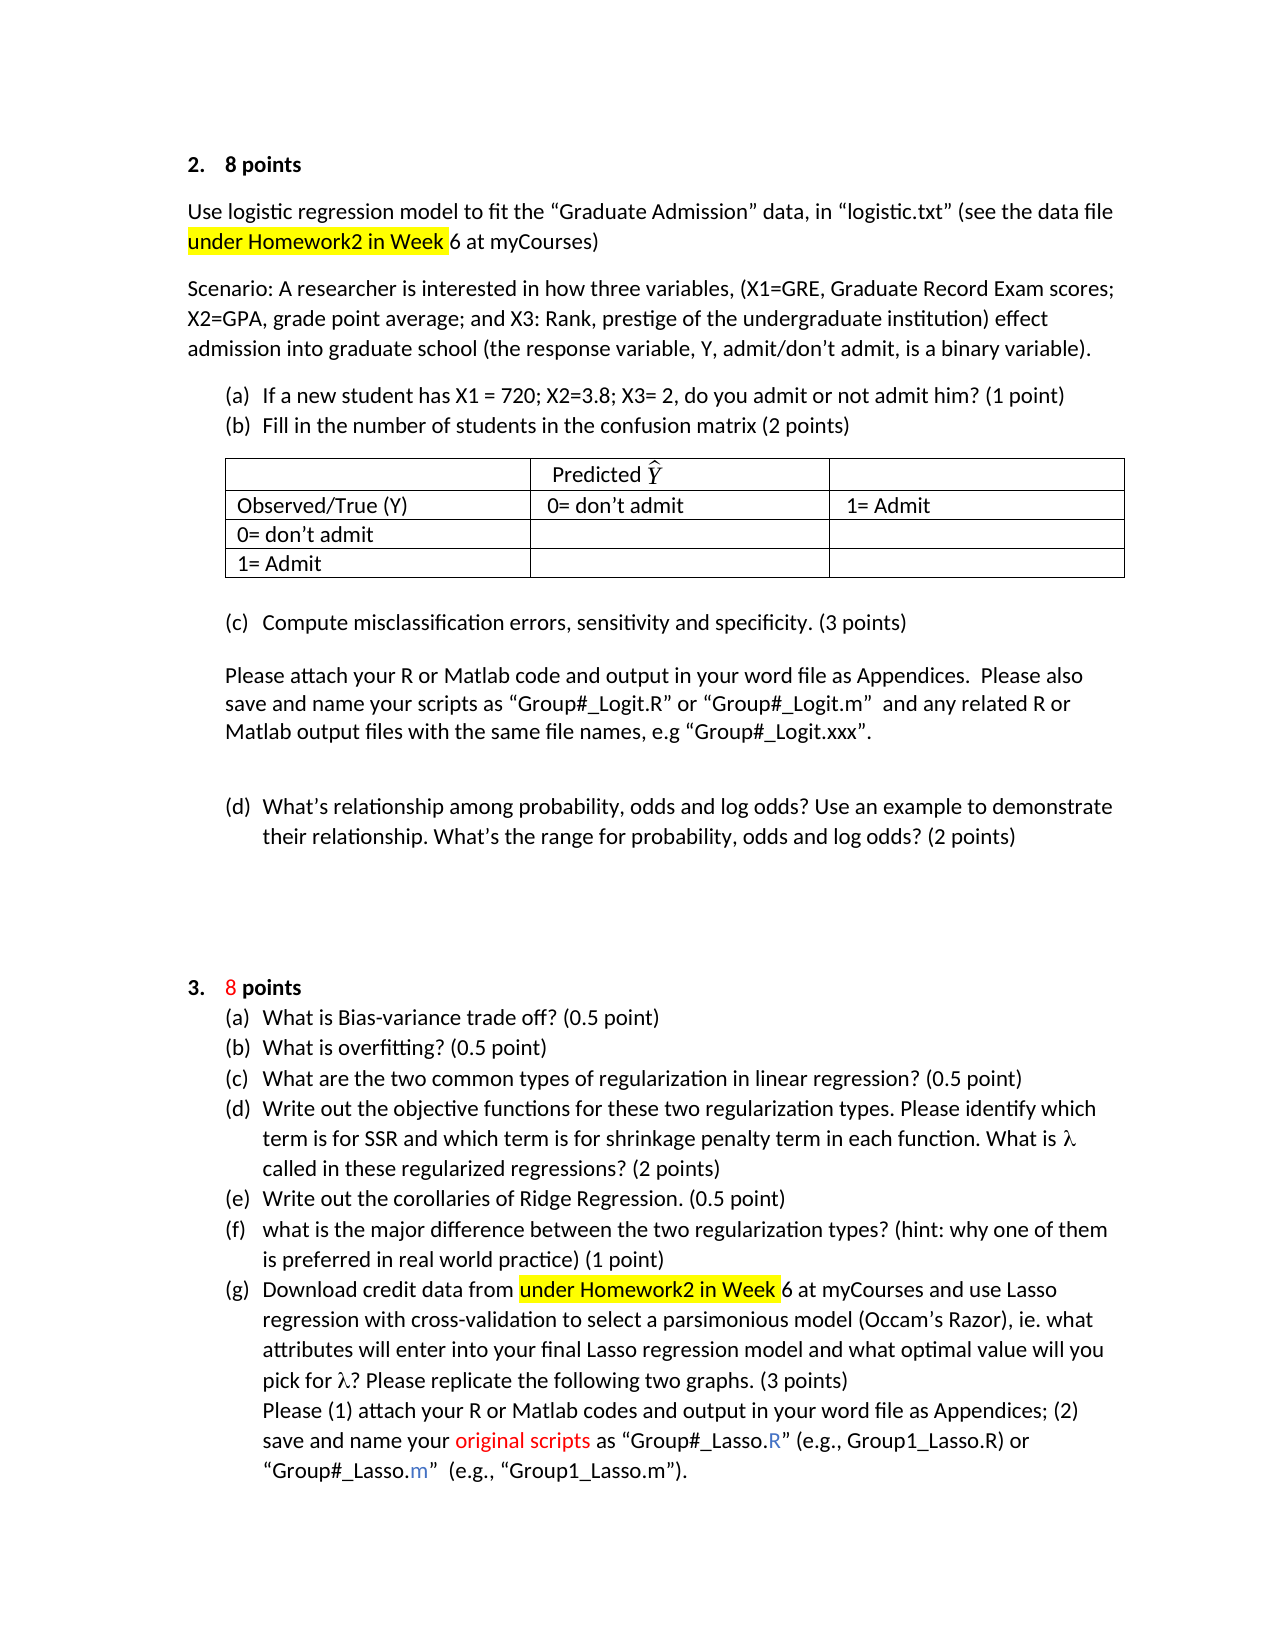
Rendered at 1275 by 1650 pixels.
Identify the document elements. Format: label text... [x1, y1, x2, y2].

list Please (1) attach your R or Matlab codes and output in your word file as Appendices; (2) save and name your original scripts as “Group#_Lasso.R” (e.g., Group1_Lasso.R) or “Group#_Lasso.m” (e.g., “Group1_Lasso.m”). [262, 1396, 1125, 1484]
list What are the two common types of regularization in linear regression? (0.5 point) [225, 1064, 1125, 1092]
text Scenario: A researcher is interested in how three variables, (X1=GRE, Graduate Record Exam scores; X2=GPA, grade point average; and X3: Rank, prestige of the undergraduate institution) effect admission into graduate school (the response variable, Y, admit/don’t admit, is a binary variable). [187, 274, 1125, 362]
list What is Bias-variance trade off? (0.5 point) [225, 1003, 1125, 1031]
text Please attach your R or Matlab code and output in your word file as Appendices. Please also save and name your scripts as “Group#_Logit.R” or “Group#_Logit.m” and any related R or Matlab output files with the same file names, e.g “Group#_Logit.xxx”. [225, 661, 1125, 745]
table_cell [830, 520, 1124, 548]
list Write out the objective functions for these two regularization types. Please identify which term is for SSR and which term is for shrinkage penalty term in each function. What is called in these regularized regressions? (2 points) [225, 1094, 1125, 1182]
list Compute misclassification errors, sensitivity and specificity. (3 points) [225, 608, 1125, 636]
table_cell [531, 549, 829, 577]
text Use logistic regression model to fit the “Graduate Admission” data, in “logistic.txt” (see the data file under Homework2 in Week 6 at myCourses) [187, 197, 1125, 255]
table_header [830, 459, 1124, 490]
table_cell [830, 549, 1124, 577]
list Fill in the number of students in the confusion matrix (2 points) [225, 411, 1125, 439]
list 8 points [187, 150, 1125, 178]
table_cell Observed/True (Y) [226, 491, 530, 519]
table_header Predicted [531, 459, 829, 490]
table_cell 0= don’t admit [226, 520, 530, 548]
table_header [226, 459, 530, 490]
list what is the major difference between the two regularization types? (hint: why one of them is preferred in real world practice) (1 point) [225, 1215, 1125, 1273]
table_cell 1= Admit [830, 491, 1124, 519]
table_cell 1= Admit [226, 549, 530, 577]
table_cell [531, 520, 829, 548]
list What’s relationship among probability, odds and log odds? Use an example to demonstrate their relationship. What’s the range for probability, odds and log odds? (2 points) [225, 792, 1125, 850]
table_cell 0= don’t admit [531, 491, 829, 519]
list If a new student has X1 = 720; X2=3.8; X3= 2, do you admit or not admit him? (1 point) [225, 381, 1125, 409]
list What is overfitting? (0.5 point) [225, 1033, 1125, 1061]
list Download credit data from under Homework2 in Week 6 at myCourses and use Lasso regression with cross-validation to select a parsimonious model (Occam’s Razor), ie. what attributes will enter into your final Lasso regression model and what optimal value will you pick for ? Please replicate the following two graphs. (3 points) [225, 1275, 1125, 1394]
list Write out the corollaries of Ridge Regression. (0.5 point) [225, 1184, 1125, 1212]
list 8 points [187, 973, 1125, 1001]
